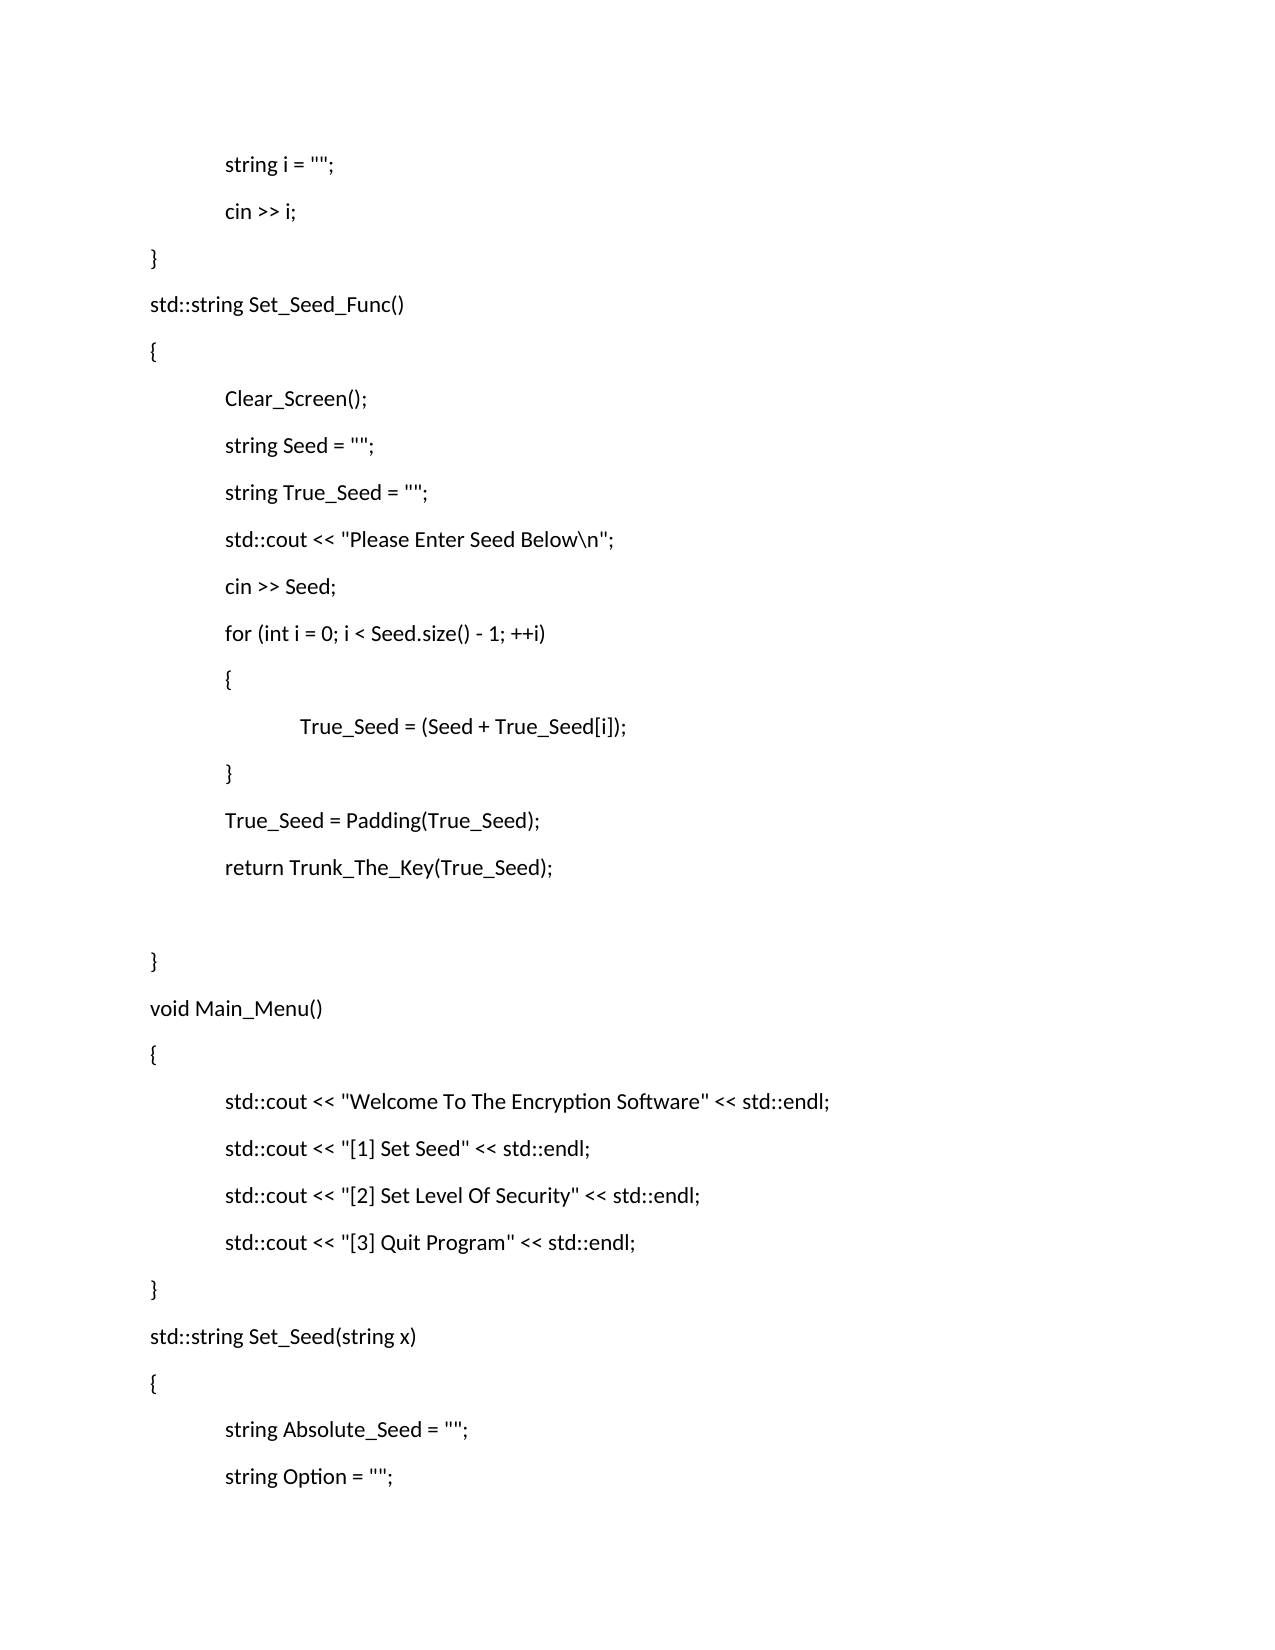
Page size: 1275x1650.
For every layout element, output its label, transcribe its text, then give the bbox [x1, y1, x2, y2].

text std::cout << "[2] Set Level Of Security" << std::endl; [150, 1181, 1125, 1209]
text string i = ""; [150, 150, 1125, 178]
text } [150, 1275, 1125, 1303]
text std::cout << "[3] Quit Program" << std::endl; [150, 1228, 1125, 1256]
text std::string Set_Seed(string x) [150, 1322, 1125, 1350]
text { [150, 666, 1125, 694]
text return Trunk_The_Key(True_Seed); [150, 853, 1125, 881]
text cin >> Seed; [150, 572, 1125, 600]
text } [150, 244, 1125, 272]
text std::cout << "Please Enter Seed Below\n"; [150, 525, 1125, 553]
text Clear_Screen(); [150, 384, 1125, 412]
text } [150, 947, 1125, 975]
text string True_Seed = ""; [150, 478, 1125, 506]
text string Absolute_Seed = ""; [150, 1416, 1125, 1444]
text std::string Set_Seed_Func() [150, 291, 1125, 319]
text std::cout << "[1] Set Seed" << std::endl; [150, 1134, 1125, 1162]
text True_Seed = (Seed + True_Seed[i]); [150, 712, 1125, 741]
text cin >> i; [150, 197, 1125, 225]
text { [150, 1041, 1125, 1069]
text True_Seed = Padding(True_Seed); [150, 806, 1125, 834]
text void Main_Menu() [150, 994, 1125, 1022]
text for (int i = 0; i < Seed.size() - 1; ++i) [150, 619, 1125, 647]
text std::cout << "Welcome To The Encryption Software" << std::endl; [150, 1087, 1125, 1116]
text string Option = ""; [150, 1462, 1125, 1491]
text } [150, 759, 1125, 787]
text string Seed = ""; [150, 431, 1125, 459]
text { [150, 337, 1125, 366]
text { [150, 1369, 1125, 1397]
